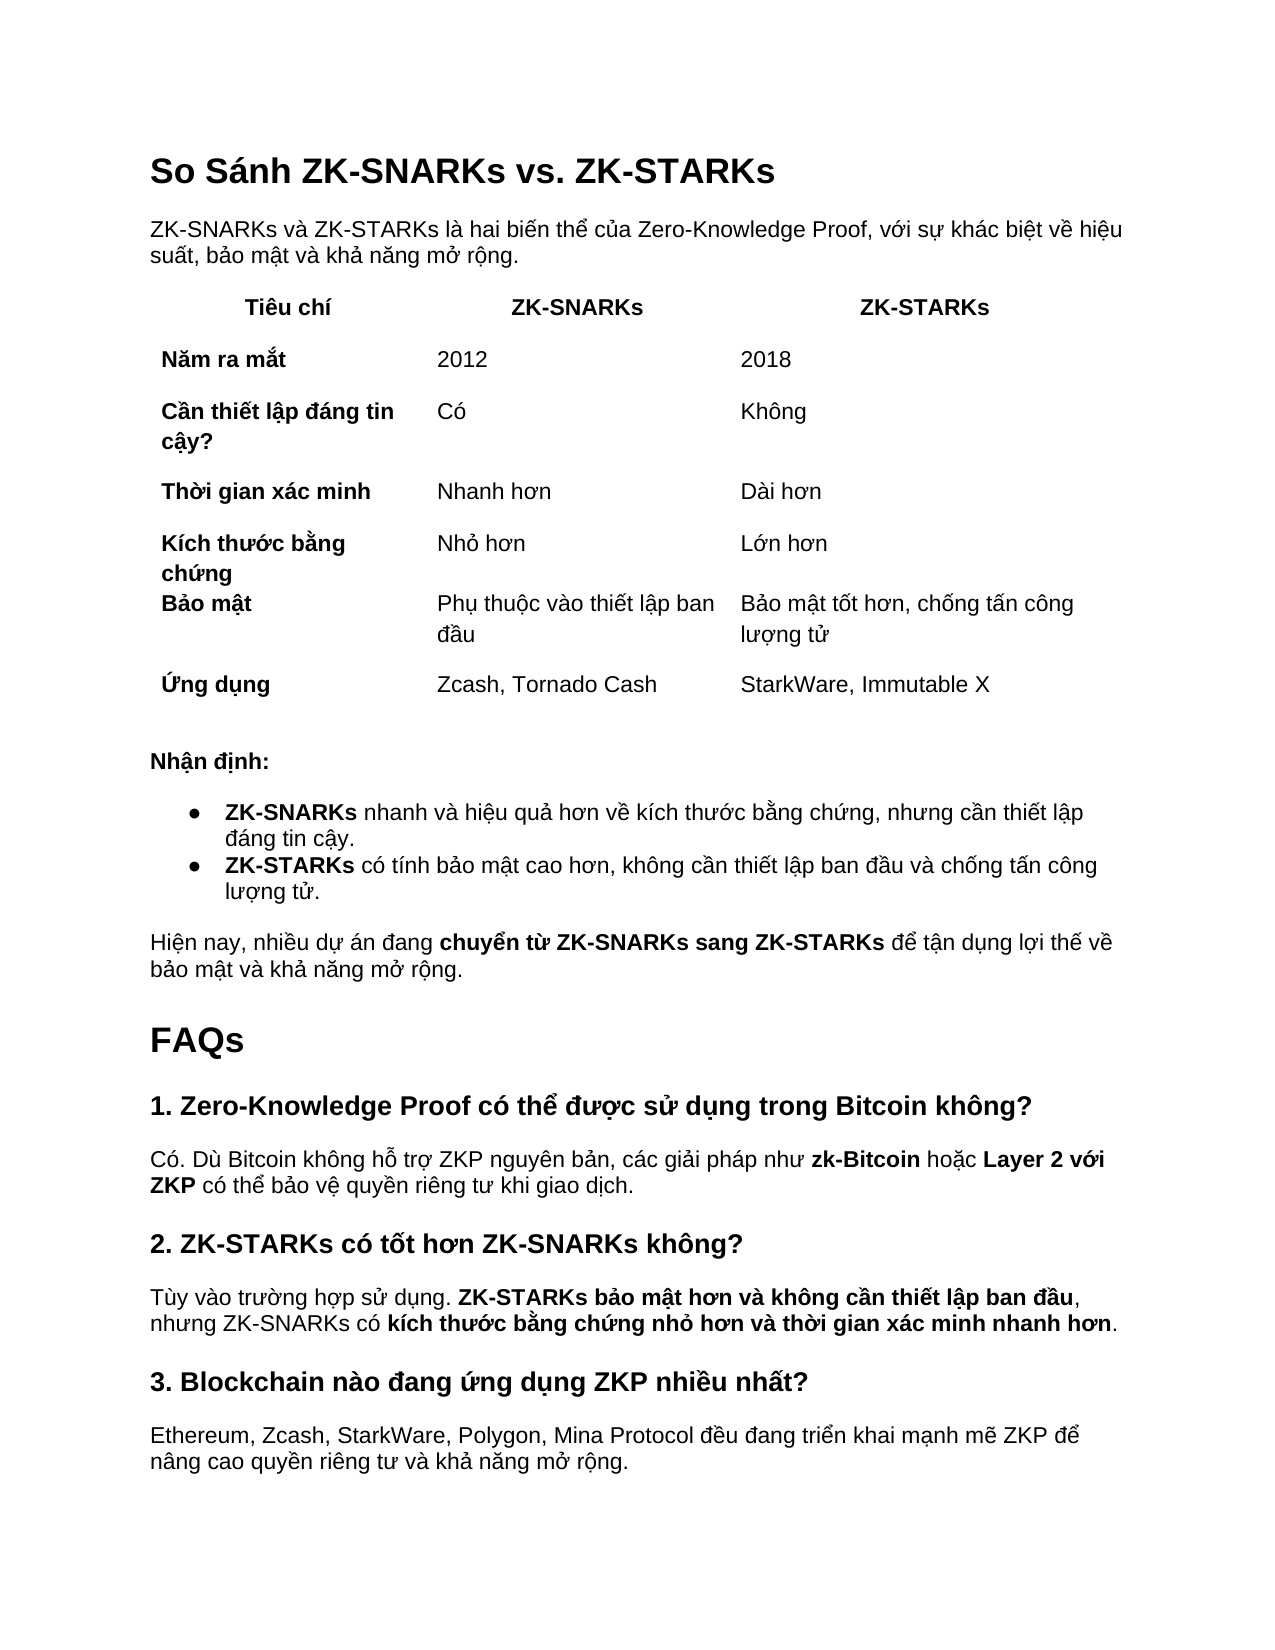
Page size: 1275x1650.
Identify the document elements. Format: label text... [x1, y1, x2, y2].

table_header ZK-STARKs [729, 294, 1120, 346]
subtitle 2. ZK-STARKs có tốt hơn ZK-SNARKs không? [150, 1228, 1125, 1259]
text Tùy vào trường hợp sử dụng. ZK-STARKs bảo mật hơn và không cần thiết lập ban đầu, nhưng ZK-SNARKs có kích thước bằng chứng nhỏ hơn và thời gian xác minh nhanh hơn. [150, 1284, 1125, 1337]
table_header ZK-SNARKs [426, 294, 729, 346]
text Nhận định: [150, 748, 1125, 774]
table_cell Dài hơn [729, 478, 1120, 530]
subtitle 3. Blockchain nào đang ứng dụng ZKP nhiều nhất? [150, 1366, 1125, 1397]
table_cell Zcash, Tornado Cash [426, 671, 729, 723]
text Có. Dù Bitcoin không hỗ trợ ZKP nguyên bản, các giải pháp như zk-Bitcoin hoặc Layer 2 với ZKP có thể bảo vệ quyền riêng tư khi giao dịch. [150, 1146, 1125, 1198]
table_cell StarkWare, Immutable X [729, 671, 1120, 723]
table_cell Thời gian xác minh [150, 478, 426, 530]
table_cell Năm ra mắt [150, 346, 426, 398]
table_cell Ứng dụng [150, 671, 426, 723]
table_cell Bảo mật tốt hơn, chống tấn công lượng tử [729, 590, 1120, 671]
text Ethereum, Zcash, StarkWare, Polygon, Mina Protocol đều đang triển khai mạnh mẽ ZKP để nâng cao quyền riêng tư và khả năng mở rộng. [150, 1422, 1125, 1475]
table_cell Nhỏ hơn [426, 530, 729, 590]
table_cell Bảo mật [150, 590, 426, 671]
table_cell Kích thước bằng chứng [150, 530, 426, 590]
table_cell Lớn hơn [729, 530, 1120, 590]
subtitle 1. Zero-Knowledge Proof có thể được sử dụng trong Bitcoin không? [150, 1089, 1125, 1121]
subtitle So Sánh ZK-SNARKs vs. ZK-STARKs [150, 150, 1125, 191]
table_cell Không [729, 398, 1120, 478]
table_cell 2012 [426, 346, 729, 398]
table_header Tiêu chí [150, 294, 426, 346]
text Hiện nay, nhiều dự án đang chuyển từ ZK-SNARKs sang ZK-STARKs để tận dụng lợi thế về bảo mật và khả năng mở rộng. [150, 929, 1125, 982]
table_cell Có [426, 398, 729, 478]
list ZK-STARKs có tính bảo mật cao hơn, không cần thiết lập ban đầu và chống tấn công lượng tử. [187, 852, 1125, 904]
subtitle FAQs [150, 1019, 1125, 1060]
table_cell Phụ thuộc vào thiết lập ban đầu [426, 590, 729, 671]
table_cell Cần thiết lập đáng tin cậy? [150, 398, 426, 478]
list ZK-SNARKs nhanh và hiệu quả hơn về kích thước bằng chứng, nhưng cần thiết lập đáng tin cậy. [187, 799, 1125, 852]
text ZK-SNARKs và ZK-STARKs là hai biến thể của Zero-Knowledge Proof, với sự khác biệt về hiệu suất, bảo mật và khả năng mở rộng. [150, 216, 1125, 268]
table_cell Nhanh hơn [426, 478, 729, 530]
table_cell 2018 [729, 346, 1120, 398]
